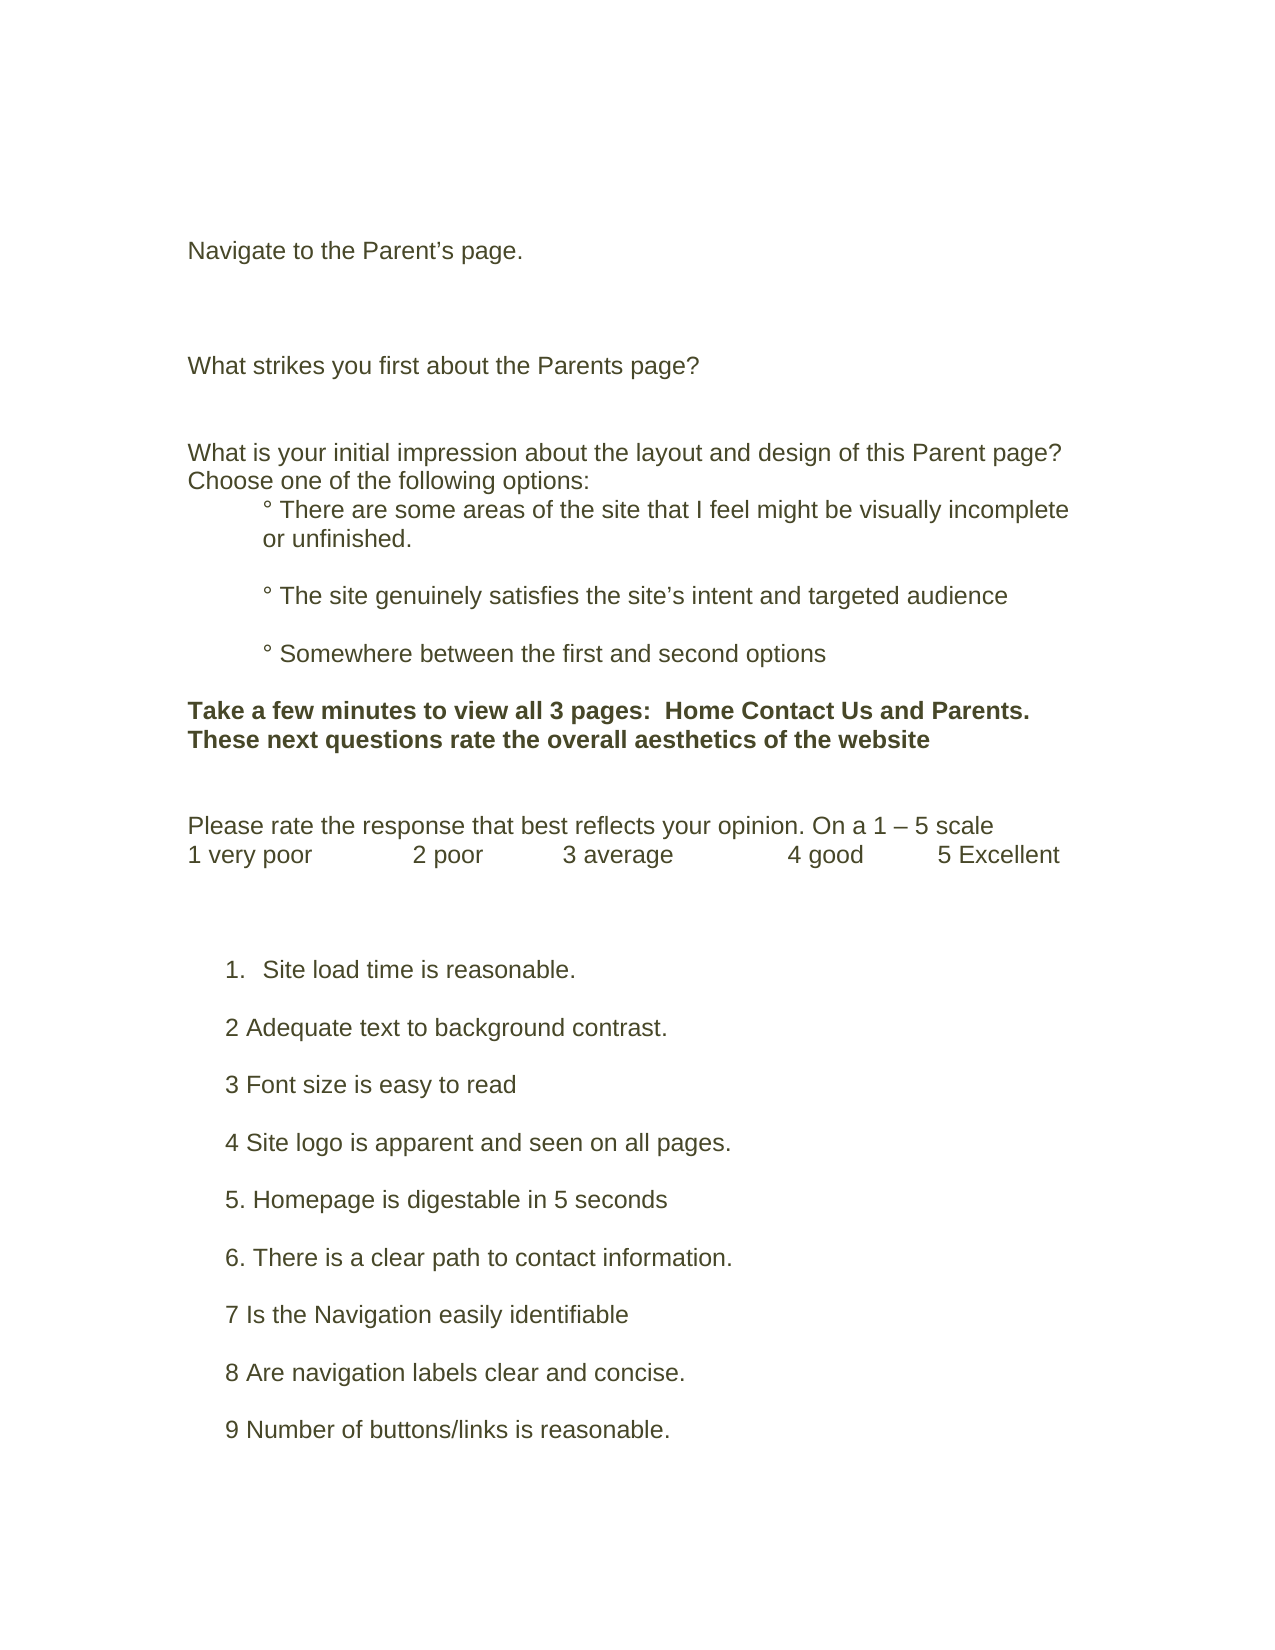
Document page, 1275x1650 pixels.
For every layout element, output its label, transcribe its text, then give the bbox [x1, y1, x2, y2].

text What is your initial impression about the layout and design of this Parent page? [187, 437, 1087, 466]
text Choose one of the following options: [187, 466, 1087, 495]
text Please rate the response that best reflects your opinion. On a 1 – 5 scale [187, 811, 1087, 840]
text ° The site genuinely satisfies the site’s intent and targeted audience [187, 581, 1087, 610]
text What strikes you first about the Parents page? [187, 351, 1087, 380]
text 7 Is the Navigation easily identifiable [225, 1300, 1087, 1329]
text 9 Number of buttons/links is reasonable. [225, 1415, 1087, 1444]
text 2 Adequate text to background contrast. [225, 1012, 1087, 1041]
text ° There are some areas of the site that I feel might be visually incomplete or unfinished. [262, 495, 1087, 552]
text 4 Site logo is apparent and seen on all pages. [225, 1127, 1087, 1156]
text 8 Are navigation labels clear and concise. [225, 1357, 1087, 1386]
text Take a few minutes to view all 3 pages: Home Contact Us and Parents. [187, 696, 1087, 725]
text 5. Homepage is digestable in 5 seconds [225, 1185, 1087, 1214]
text Navigate to the Parent’s page. [187, 236, 1087, 265]
text These next questions rate the overall aesthetics of the website [187, 725, 1087, 754]
text 6. There is a clear path to contact information. [225, 1242, 1087, 1271]
text 3 Font size is easy to read [225, 1070, 1087, 1099]
text 1 very poor 2 poor 3 average 4 good 5 Excellent [187, 840, 1087, 869]
list Site load time is reasonable. [225, 955, 1087, 984]
text ° Somewhere between the first and second options [187, 639, 1087, 667]
